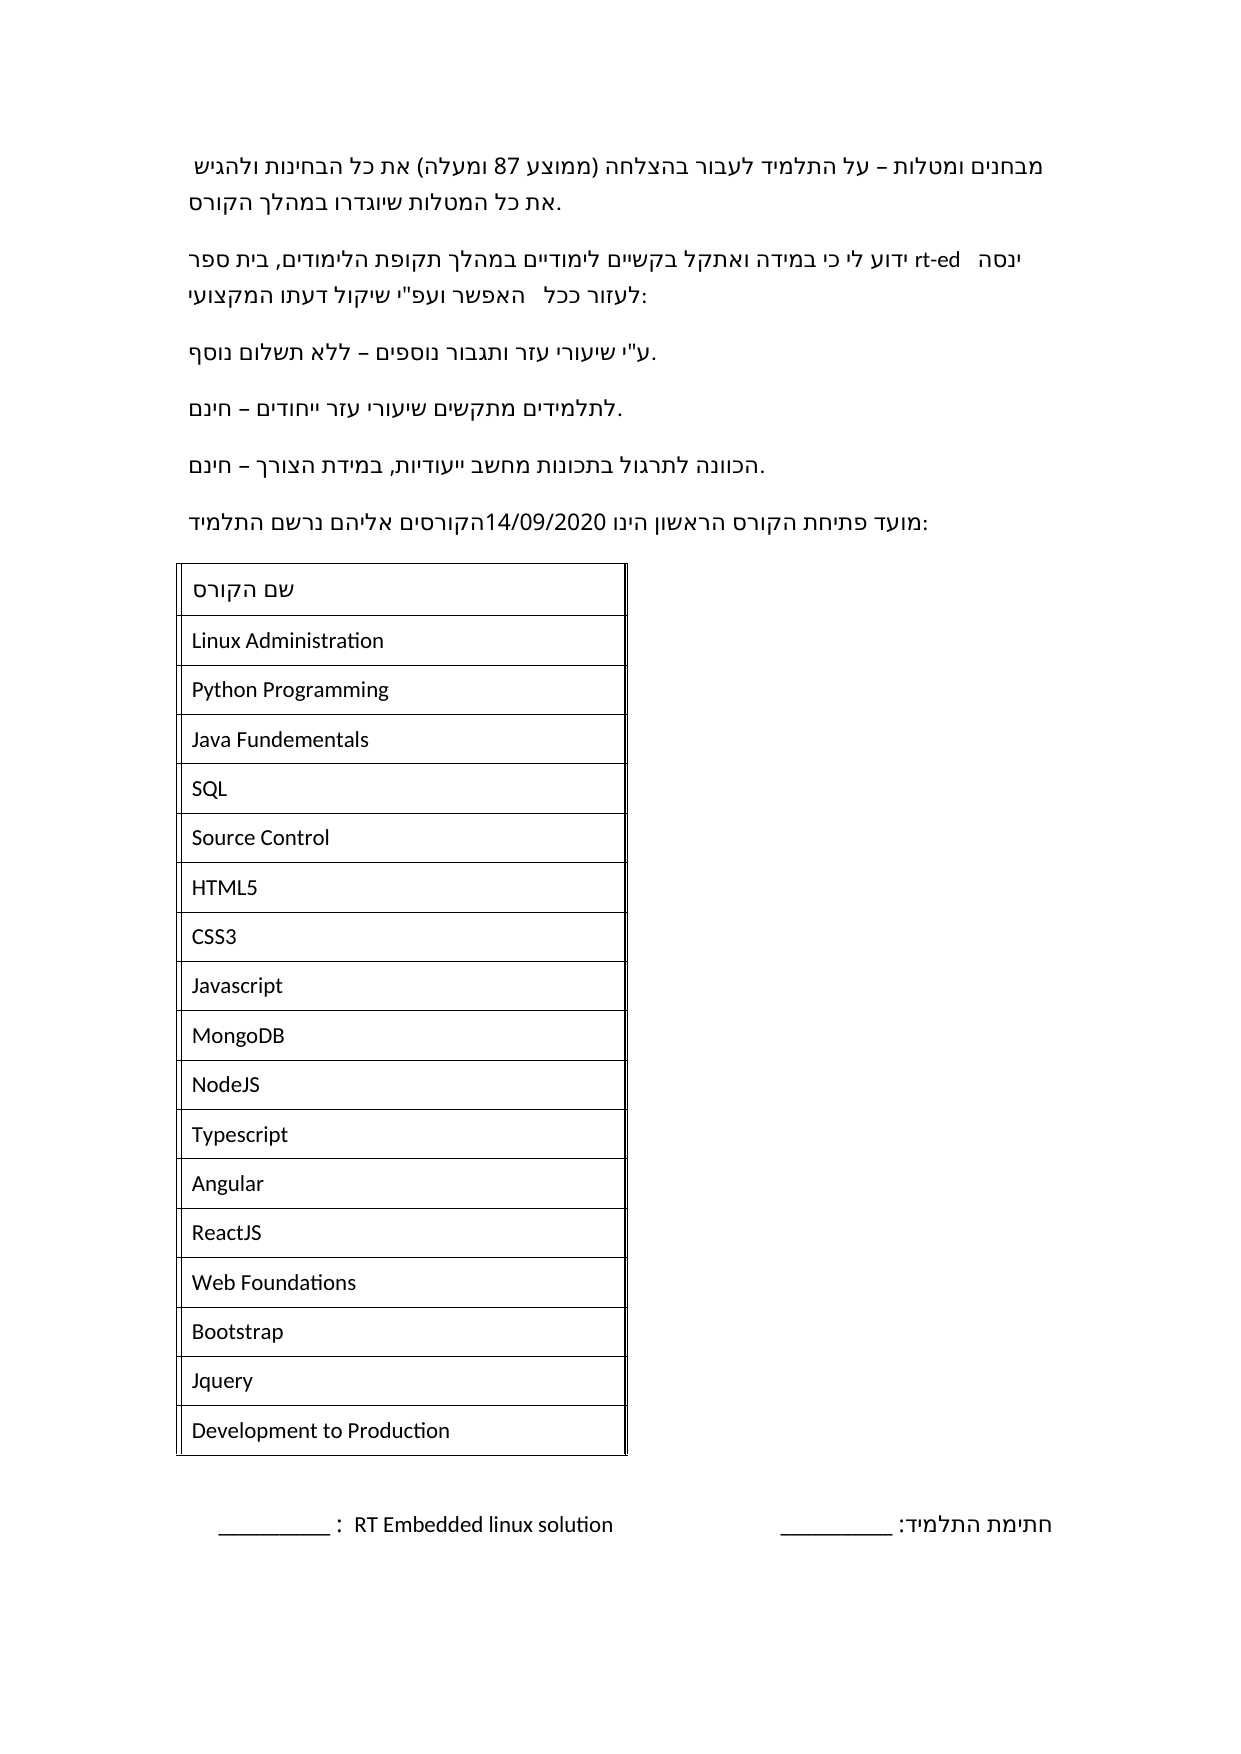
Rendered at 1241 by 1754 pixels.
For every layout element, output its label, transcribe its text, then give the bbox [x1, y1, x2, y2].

table_cell Java Fundementals [182, 715, 624, 763]
table_cell Web Foundations [182, 1258, 624, 1306]
table_cell Jquery [182, 1357, 624, 1405]
table_cell Typescript [182, 1110, 624, 1158]
table_cell MongoDB [182, 1011, 624, 1059]
table_cell SQL [182, 764, 624, 813]
table_cell Source Control [182, 814, 624, 862]
table_cell NodeJS [182, 1061, 624, 1109]
table_cell Javascript [182, 962, 624, 1010]
table_cell CSS3 [182, 913, 624, 961]
table_cell ReactJS [182, 1209, 624, 1257]
table_cell HTML5 [182, 863, 624, 911]
table_cell Linux Administration [182, 616, 624, 664]
table_header שם הקורס [182, 564, 624, 615]
text חתימת התלמיד: ___________ RT Embedded linux solution : ___________ [187, 1508, 1053, 1539]
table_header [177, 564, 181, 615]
table_cell Angular [182, 1159, 624, 1208]
table_cell Bootstrap [182, 1308, 624, 1356]
table_cell Python Programming [182, 666, 624, 714]
table_cell Development to Production [182, 1406, 624, 1454]
